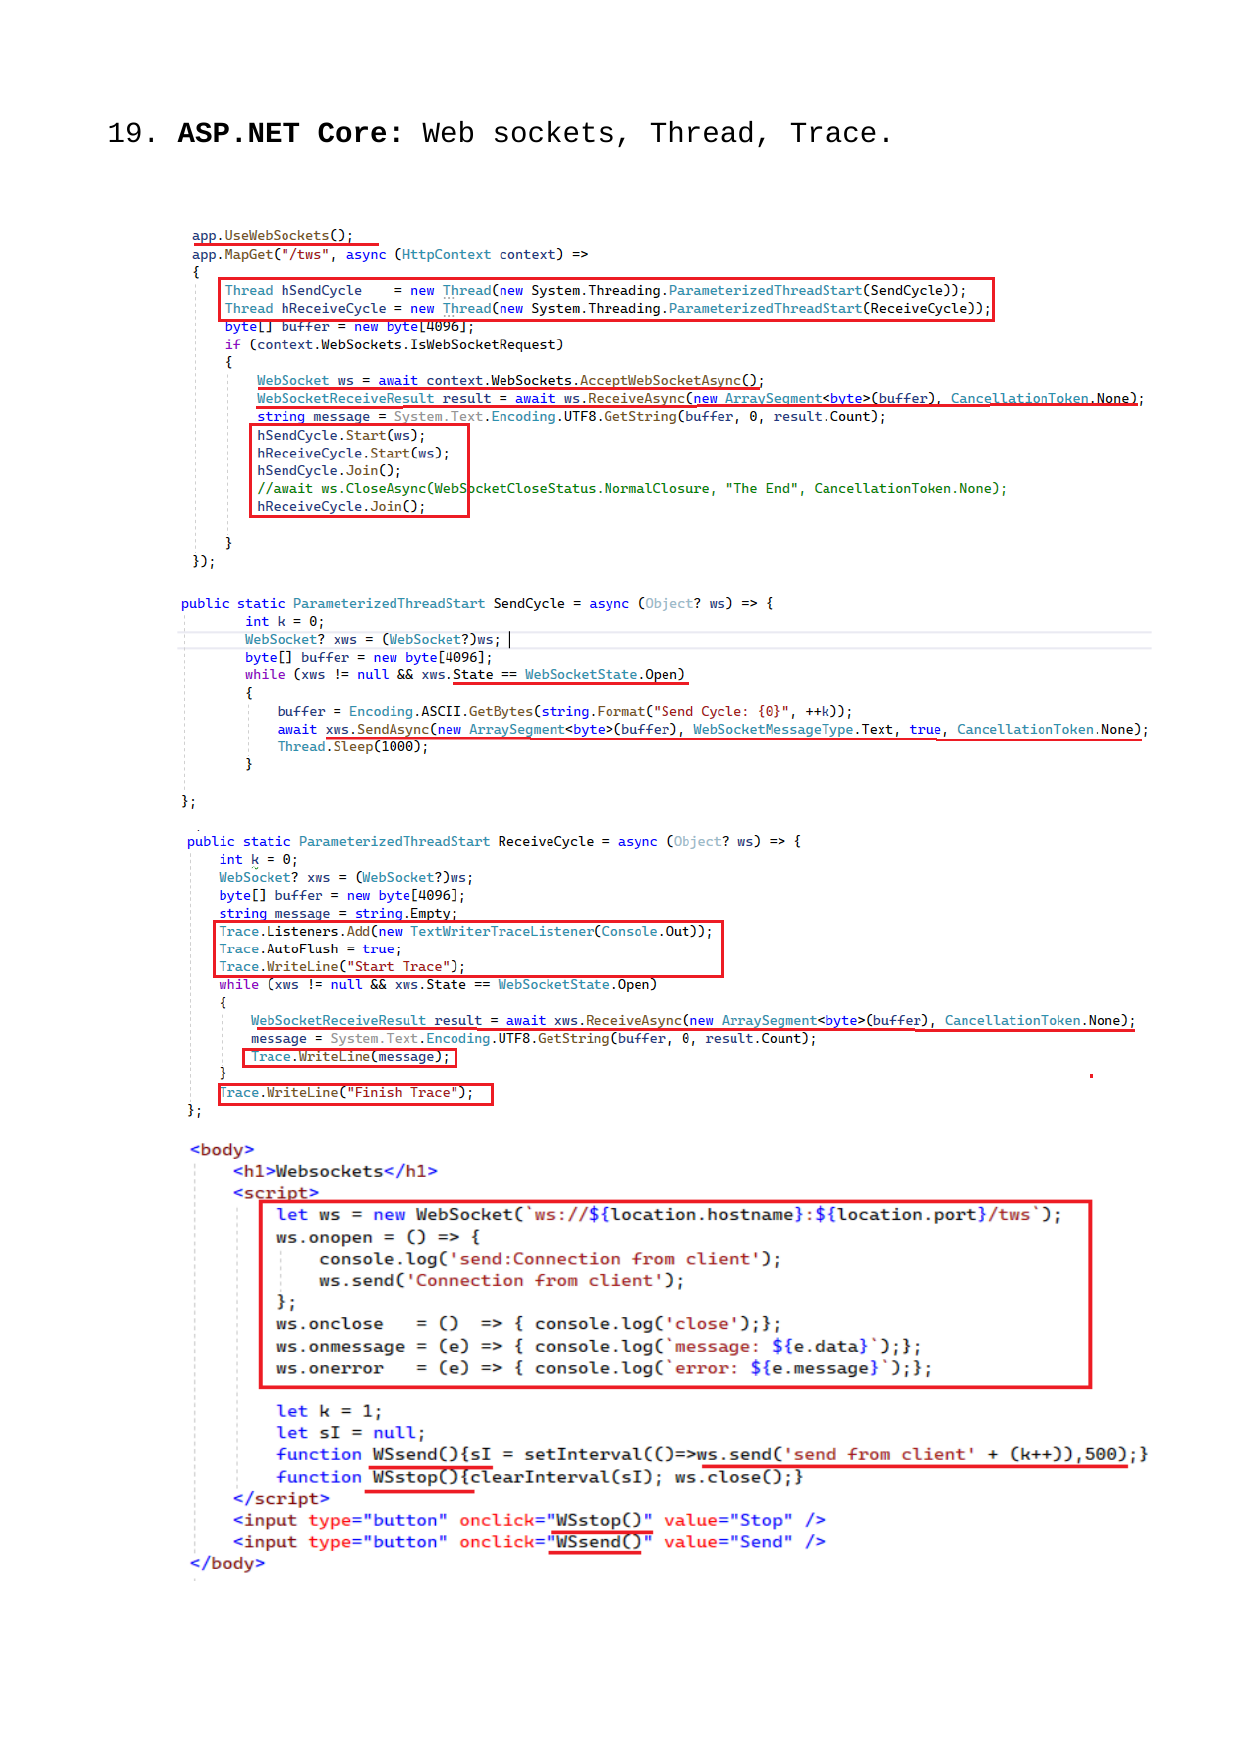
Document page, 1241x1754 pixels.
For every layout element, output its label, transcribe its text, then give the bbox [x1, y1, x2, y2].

picture [177, 222, 1151, 576]
picture [177, 830, 1151, 1123]
picture [177, 594, 1152, 812]
picture [177, 1141, 1152, 1581]
list ASP.NET Core: Web sockets, Thread, Trace. [177, 118, 1152, 151]
